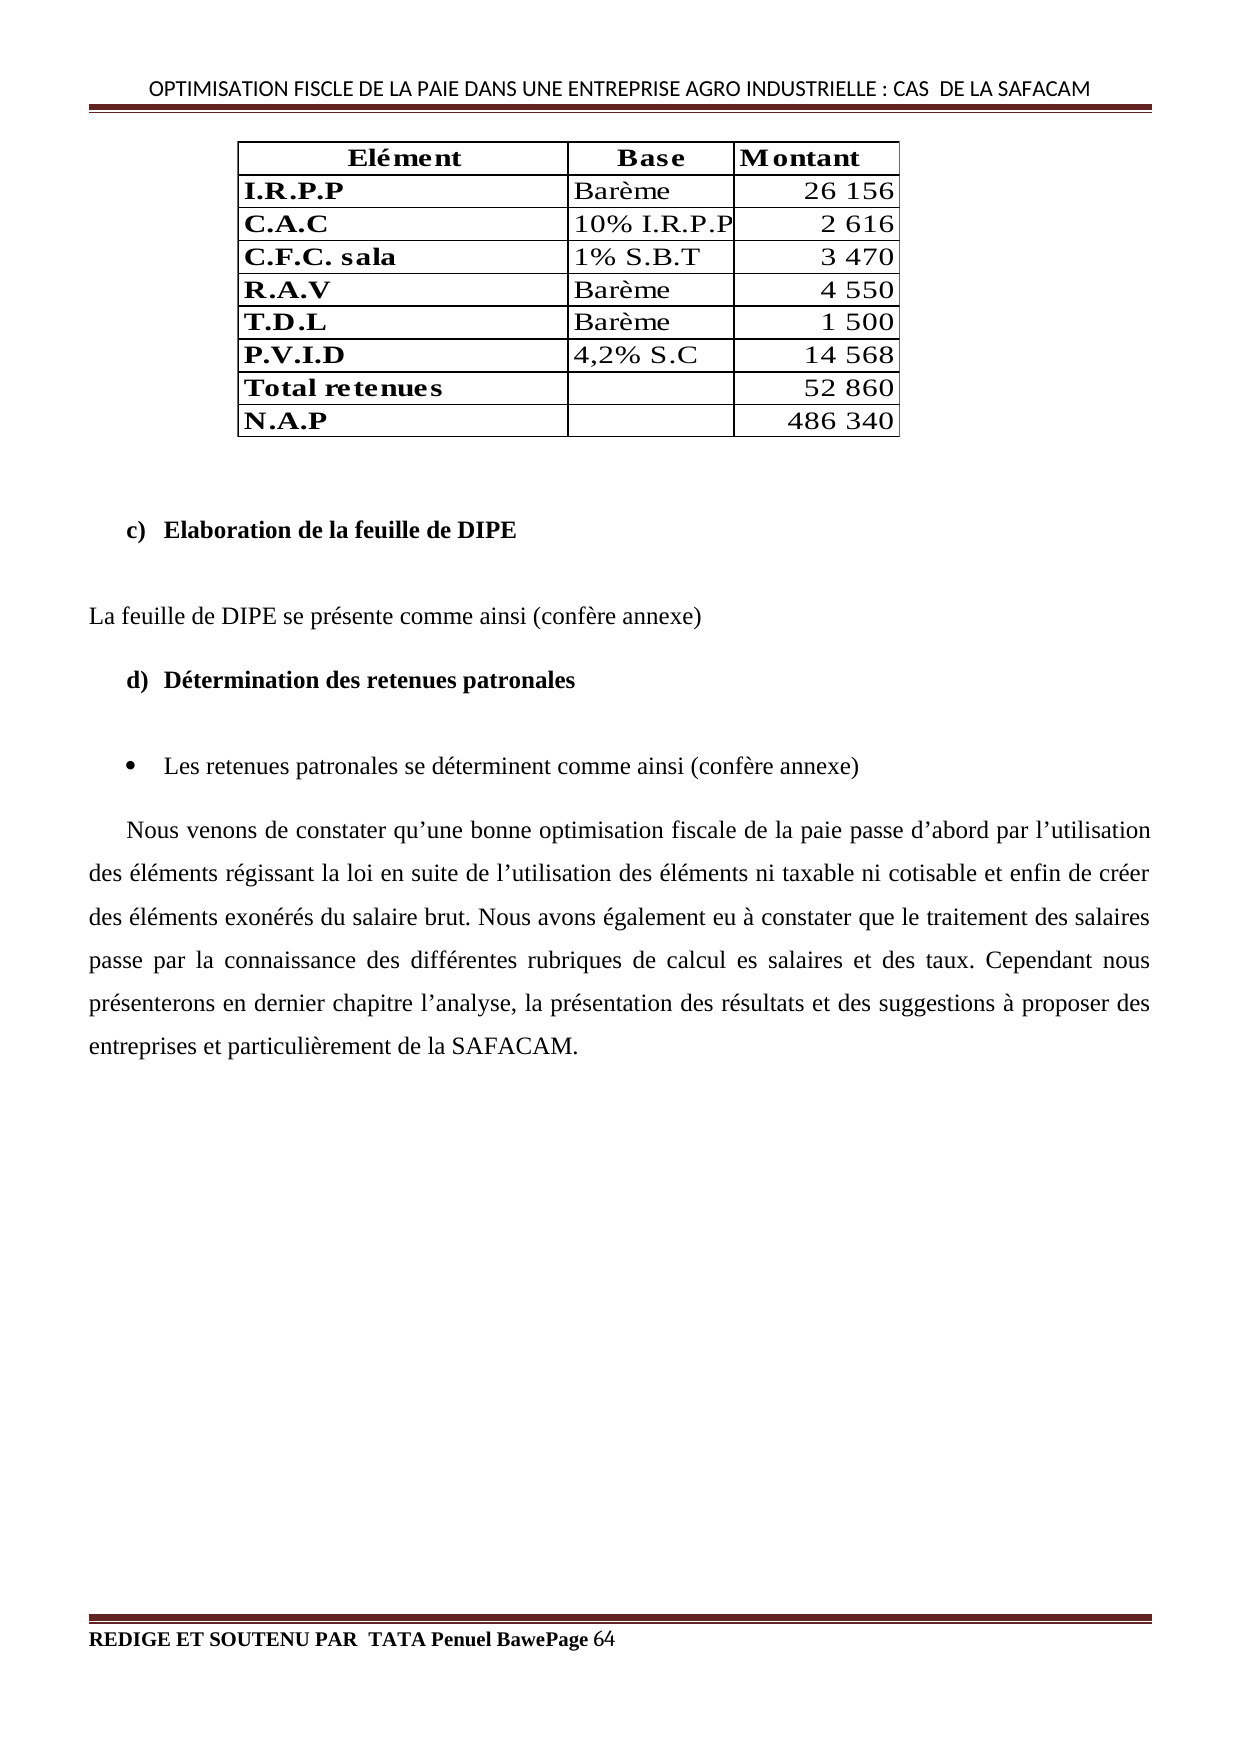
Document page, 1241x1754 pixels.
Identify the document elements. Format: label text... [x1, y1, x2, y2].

subtitle Détermination des retenues patronales [126, 665, 1152, 694]
list Les retenues patronales se déterminent comme ainsi (confère annexe) [126, 751, 1152, 780]
subtitle Elaboration de la feuille de DIPE [126, 515, 1152, 544]
text Nous venons de constater qu’une bonne optimisation fiscale de la paie passe d’abord par l’utilisation des éléments régissant la loi en suite de l’utilisation des éléments ni taxable ni cotisable et enfin de créer des éléments exonérés du salaire brut. Nous avons également eu à constater que le traitement des salaires passe par la connaissance des différentes rubriques de calcul es salaires et des taux. Cependant nous présenterons en dernier chapitre l’analyse, la présentation des résultats et des suggestions à proposer des entreprises et particulièrement de la SAFACAM. [89, 815, 1152, 1060]
text La feuille de DIPE se présente comme ainsi (confère annexe) [89, 601, 1152, 630]
